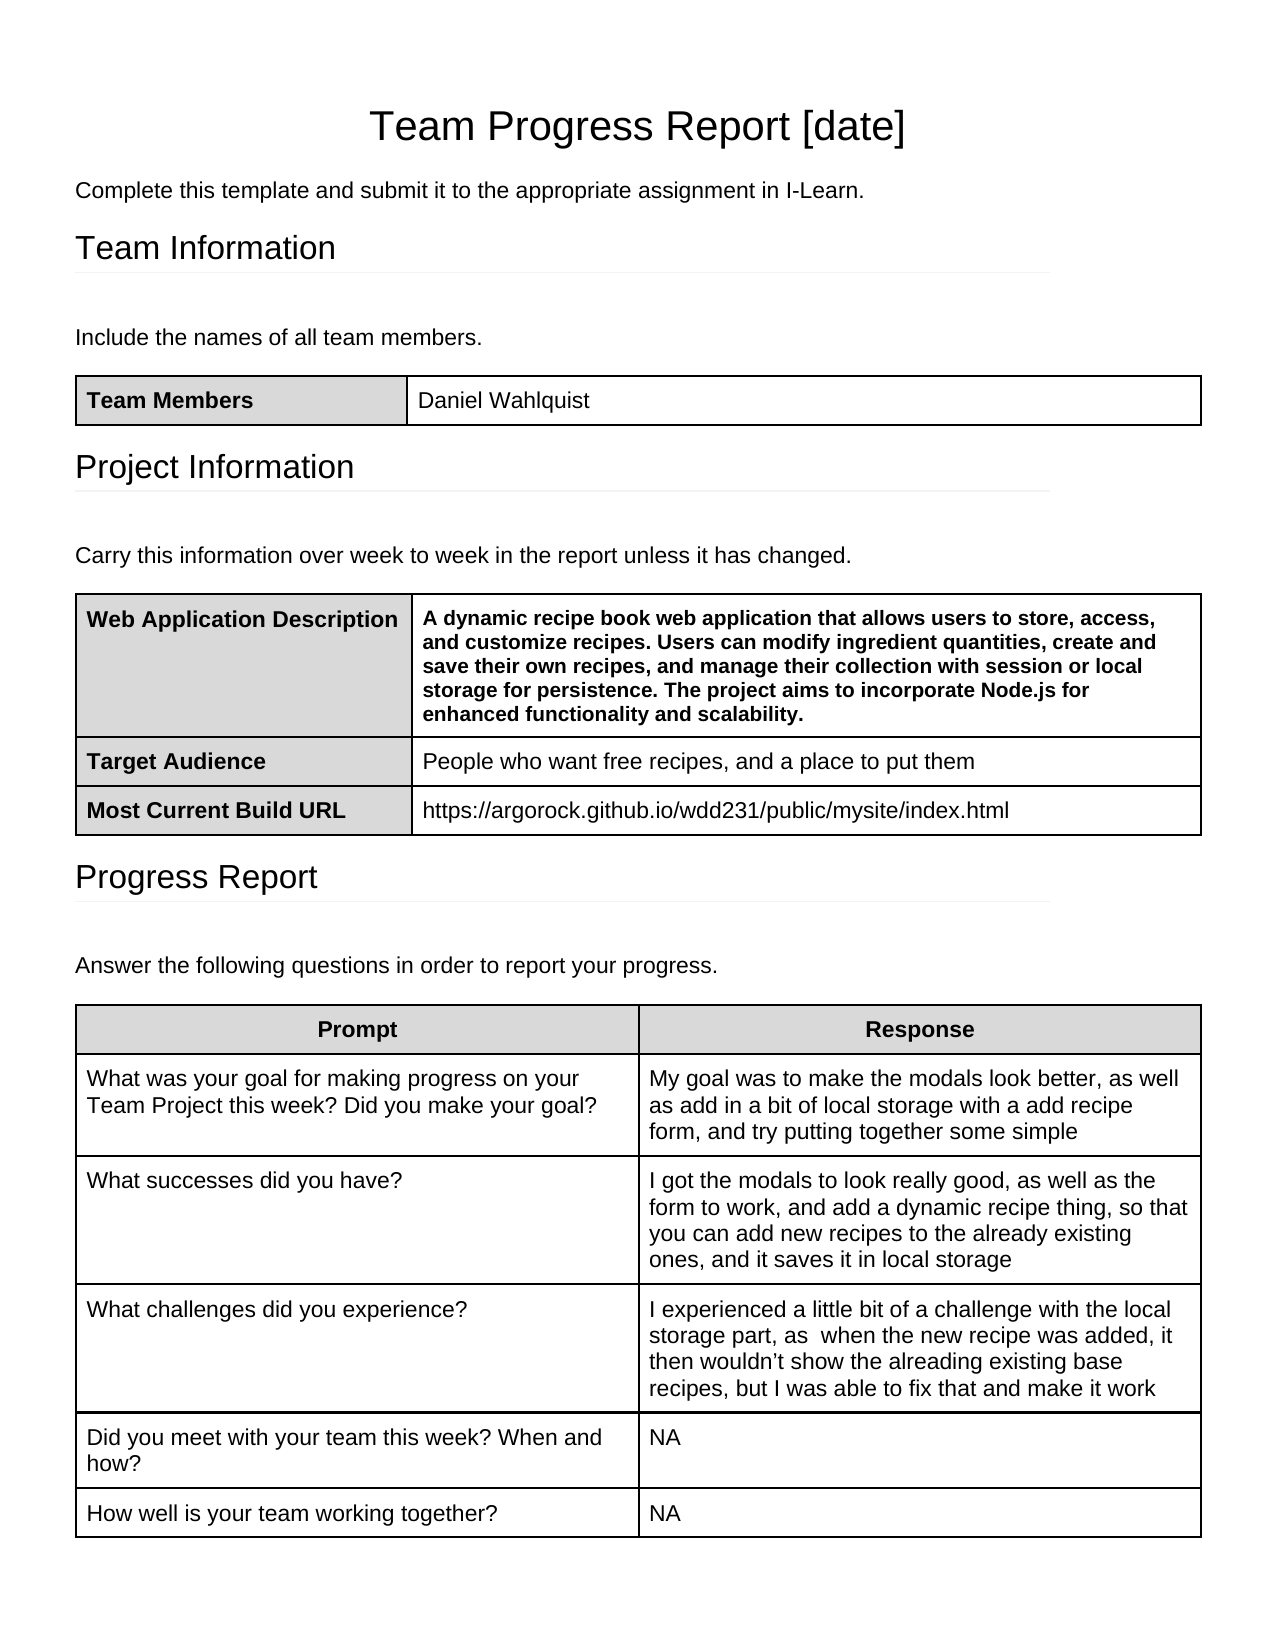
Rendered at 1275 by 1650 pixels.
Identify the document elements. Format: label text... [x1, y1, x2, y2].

table_header Daniel Wahlquist [408, 377, 1200, 424]
table_cell Did you meet with your team this week? When and how? [77, 1414, 638, 1487]
table_cell What successes did you have? [77, 1157, 638, 1283]
table_cell NA [640, 1414, 1200, 1487]
table_header Web Application Description [77, 595, 411, 736]
table_header Team Members [77, 377, 406, 424]
text Carry this information over week to week in the report unless it has changed. [75, 542, 1200, 568]
text Complete this template and submit it to the appropriate assignment in I-Learn. [75, 177, 1200, 204]
table_cell Most Current Build URL [77, 787, 411, 834]
subtitle Progress Report [75, 857, 1200, 896]
table_cell What was your goal for making progress on your Team Project this week? Did you make your goal? [77, 1055, 638, 1155]
subtitle Project Information [75, 447, 1200, 485]
table_cell Target Audience [77, 738, 411, 785]
table_cell I experienced a little bit of a challenge with the local storage part, as when the new recipe was added, it then wouldn’t show the alreading existing base recipes, but I was able to fix that and make it work [640, 1285, 1200, 1411]
title Team Progress Report [date] [75, 101, 1200, 149]
table_cell NA [640, 1489, 1200, 1536]
table_cell I got the modals to look really good, as well as the form to work, and add a dynamic recipe thing, so that you can add new recipes to the already existing ones, and it saves it in local storage [640, 1157, 1200, 1283]
table_cell What challenges did you experience? [77, 1285, 638, 1411]
table_cell My goal was to make the modals look better, as well as add in a bit of local storage with a add recipe form, and try putting together some simple [640, 1055, 1200, 1155]
text Answer the following questions in order to report your progress. [75, 952, 1200, 979]
table_header Response [640, 1006, 1200, 1053]
table_header Prompt [77, 1006, 638, 1053]
table_cell https://argorock.github.io/wdd231/public/mysite/index.html [413, 787, 1200, 834]
table_cell People who want free recipes, and a place to put them [413, 738, 1200, 785]
table_cell How well is your team working together? [77, 1489, 638, 1536]
subtitle Team Information [75, 228, 1200, 267]
table_header A dynamic recipe book web application that allows users to store, access, and customize recipes. Users can modify ingredient quantities, create and save their own recipes, and manage their collection with session or local storage for persistence. The project aims to incorporate Node.js for enhanced functionality and scalability. [413, 595, 1200, 736]
text Include the names of all team members. [75, 323, 1200, 350]
